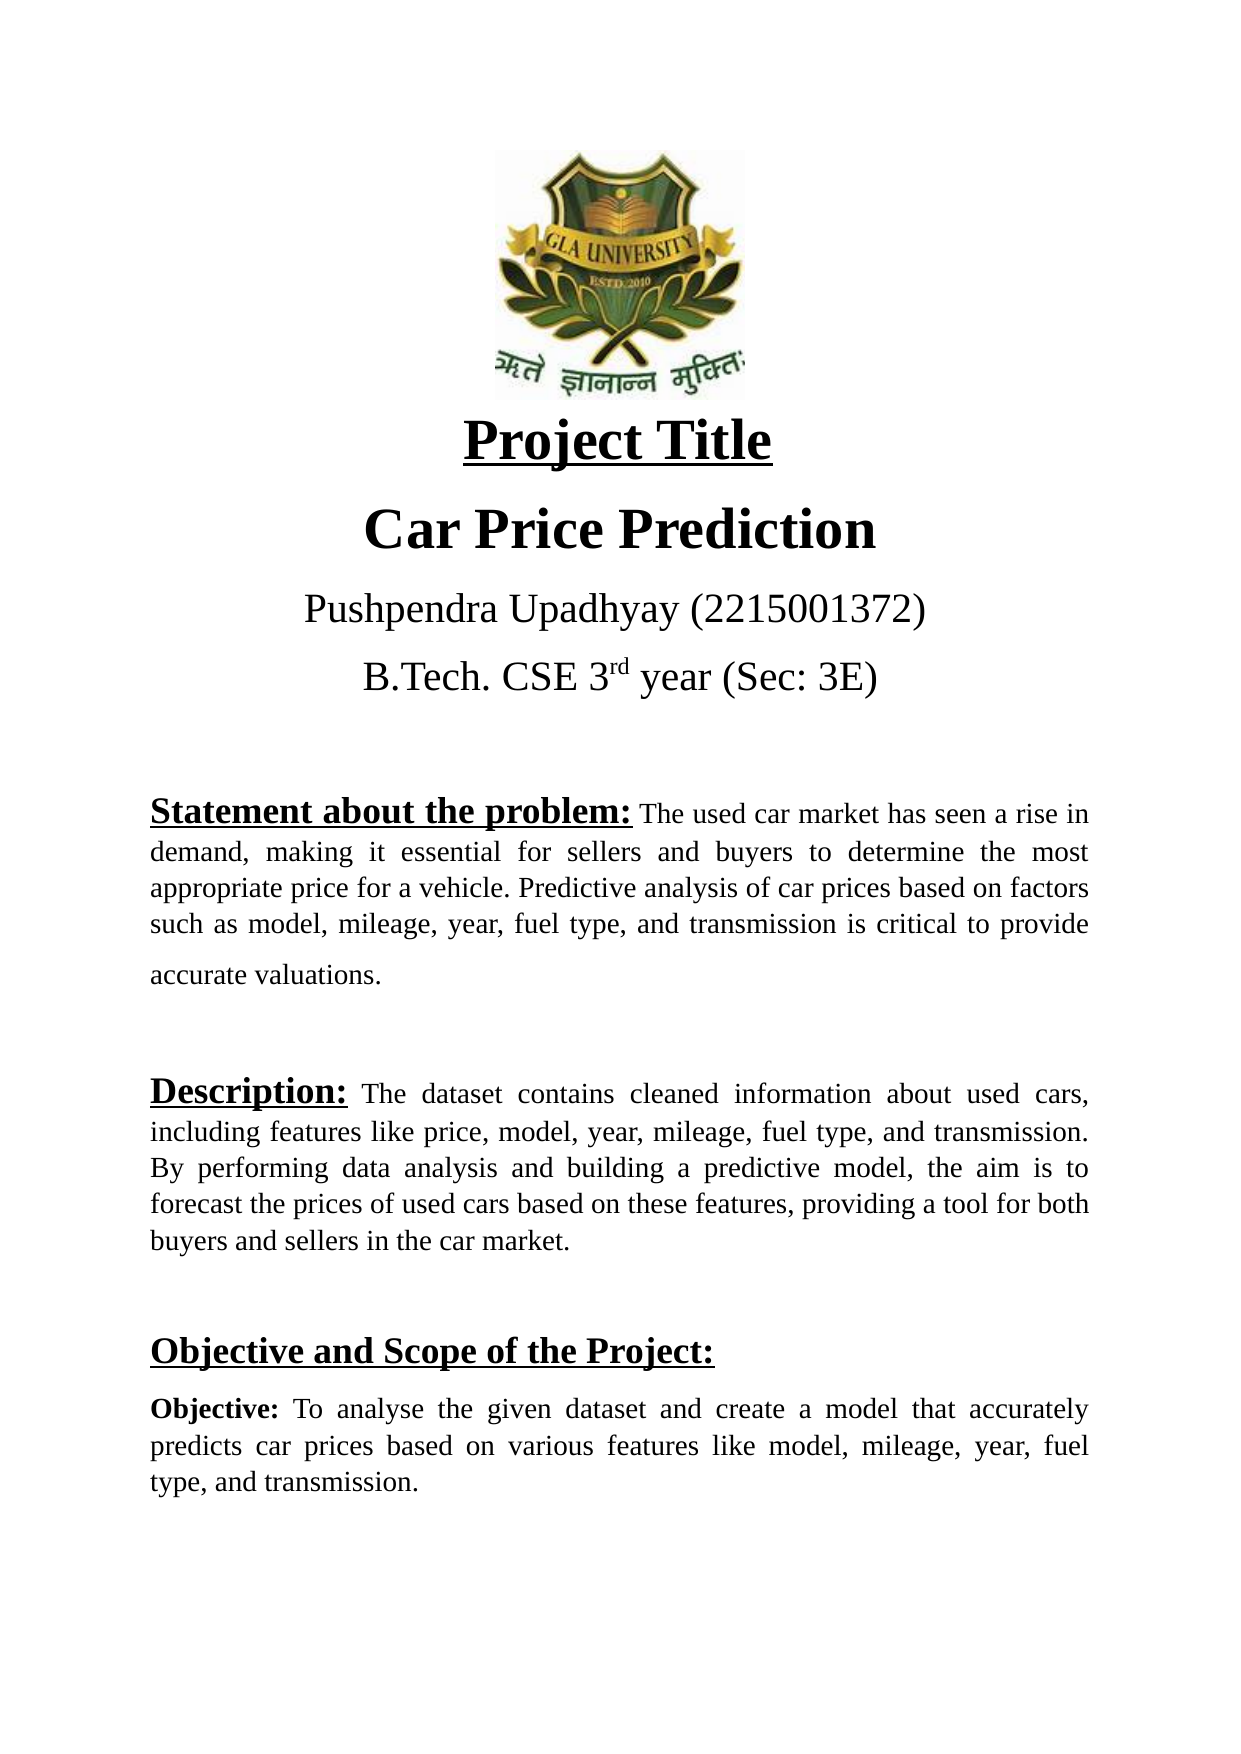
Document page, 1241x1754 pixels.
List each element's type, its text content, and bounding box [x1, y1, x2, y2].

text Description: The dataset contains cleaned information about used cars, including features like price, model, year, mileage, fuel type, and transmission. By performing data analysis and building a predictive model, the aim is to forecast the prices of used cars based on these features, providing a tool for both buyers and sellers in the car market. [150, 1069, 1090, 1256]
text Project Title [150, 150, 1090, 472]
text Objective and Scope of the Project: [150, 1328, 1090, 1372]
text B.Tech. CSE 3rd year (Sec: 3E) [150, 652, 1090, 700]
text Statement about the problem: The used car market has seen a rise in demand, making it essential for sellers and buyers to determine the most appropriate price for a vehicle. Predictive analysis of car prices based on factors such as model, mileage, year, fuel type, and transmission is critical to provide accurate valuations. [150, 788, 1090, 995]
picture [495, 150, 745, 400]
text Objective: To analyse the given dataset and create a model that accurately predicts car prices based on various features like model, mileage, year, fuel type, and transmission. [150, 1392, 1090, 1497]
text Car Price Prediction [150, 494, 1090, 561]
text Pushpendra Upadhyay (2215001372) [150, 583, 1090, 631]
